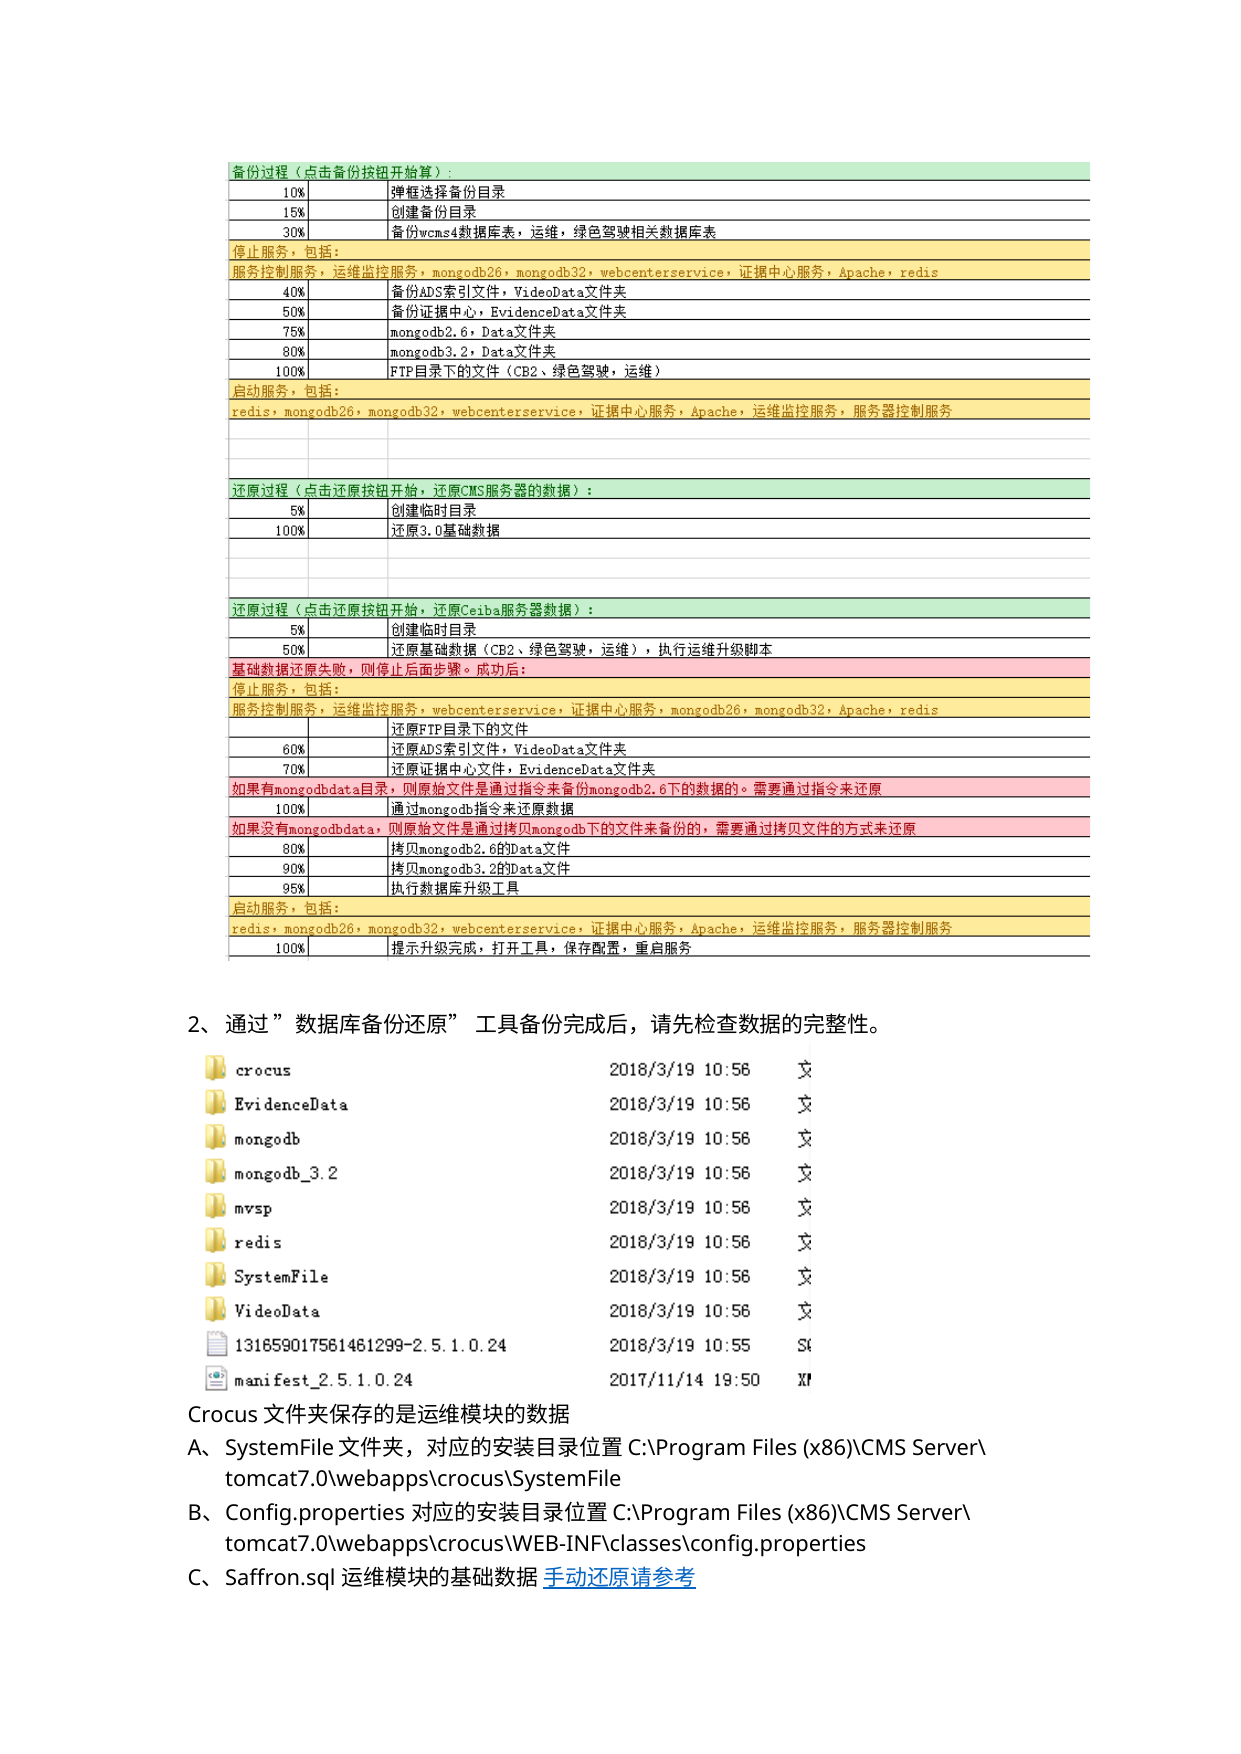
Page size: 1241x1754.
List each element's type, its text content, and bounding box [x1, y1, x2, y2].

list SystemFile文件夹，对应的安装目录位置C:\Program Files (x86)\CMS Server\tomcat7.0\webapps\crocus\SystemFile [187, 1429, 1053, 1494]
list Saffron.sql 运维模块的基础数据 手动还原请参考 [187, 1559, 1053, 1592]
list 通过 ”数据库备份还原” 工具备份完成后，请先检查数据的完整性。 [187, 1007, 1053, 1039]
text Crocus 文件夹保存的是运维模块的数据 [187, 1397, 1053, 1429]
picture [187, 1043, 811, 1394]
picture [225, 162, 1091, 961]
list Config.properties 对应的安装目录位置C:\Program Files (x86)\CMS Server\tomcat7.0\webapps\crocus\WEB-INF\classes\config.properties [187, 1494, 1053, 1559]
